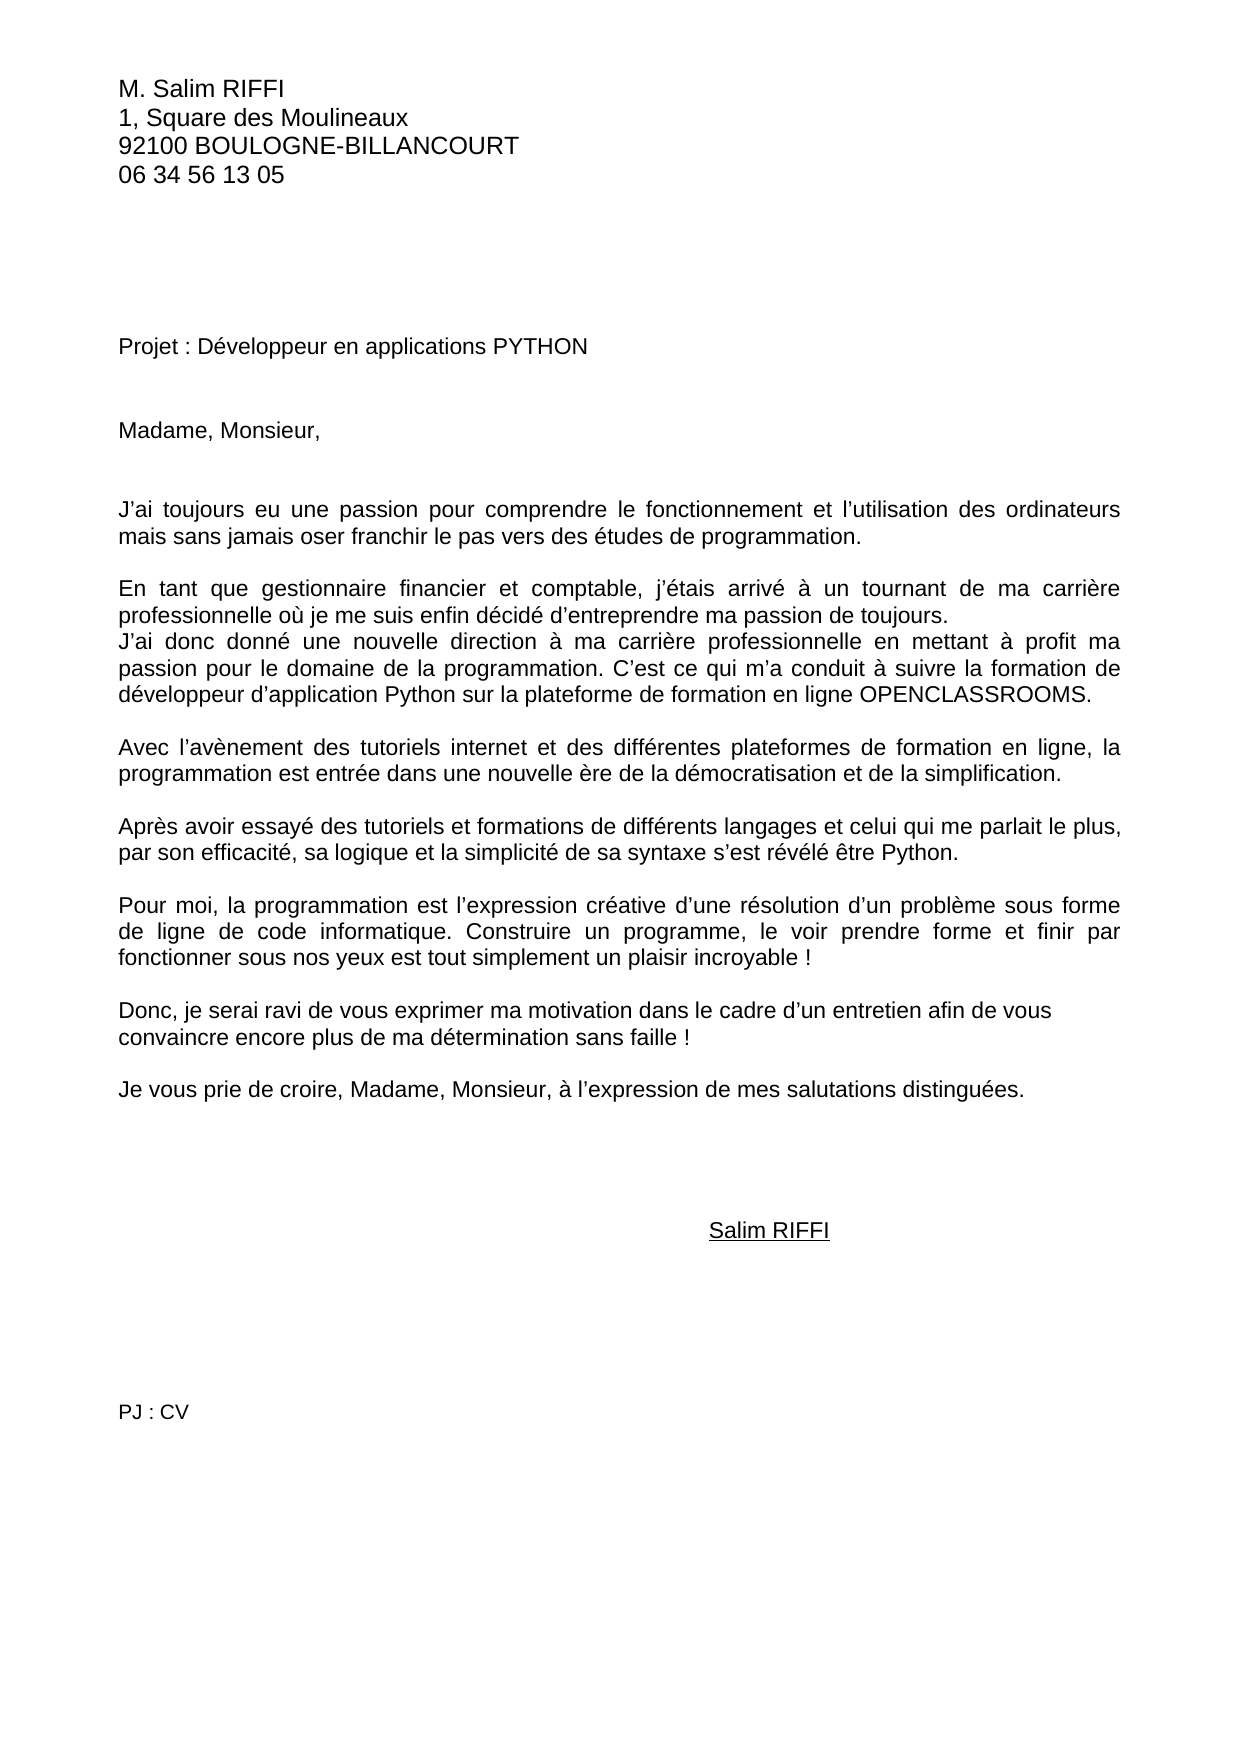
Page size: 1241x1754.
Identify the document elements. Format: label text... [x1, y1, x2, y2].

text Donc, je serai ravi de vous exprimer ma motivation dans le cadre d’un entretien afin de vous convaincre encore plus de ma détermination sans faille ! [118, 997, 1122, 1050]
text 06 34 56 13 05 [118, 160, 1122, 189]
text Je vous prie de croire, Madame, Monsieur, à l’expression de mes salutations distinguées. [118, 1076, 1122, 1102]
text Avec l’avènement des tutoriels internet et des différentes plateformes de formation en ligne, la programmation est entrée dans une nouvelle ère de la démocratisation et de la simplification. [118, 733, 1122, 786]
text Projet : Développeur en applications PYTHON [118, 333, 1122, 359]
text PJ : CV [118, 1399, 1122, 1423]
text Madame, Monsieur, [118, 417, 1122, 444]
text En tant que gestionnaire financier et comptable, j’étais arrivé à un tournant de ma carrière professionnelle où je me suis enfin décidé d’entreprendre ma passion de toujours. [118, 575, 1122, 628]
text J’ai donc donné une nouvelle direction à ma carrière professionnelle en mettant à profit ma passion pour le domaine de la programmation. C’est ce qui m’a conduit à suivre la formation de développeur d’application Python sur la plateforme de formation en ligne OPENCLASSROOMS. [118, 628, 1122, 707]
text Après avoir essayé des tutoriels et formations de différents langages et celui qui me parlait le plus, par son efficacité, sa logique et la simplicité de sa syntaxe s’est révélé être Python. [118, 813, 1122, 865]
text Salim RIFFI [709, 1217, 1122, 1244]
text 1, Square des Moulineaux [118, 103, 1122, 131]
text Pour moi, la programmation est l’expression créative d’une résolution d’un problème sous forme de ligne de code informatique. Construire un programme, le voir prendre forme et finir par fonctionner sous nos yeux est tout simplement un plaisir incroyable ! [118, 892, 1122, 971]
text 92100 BOULOGNE-BILLANCOURT [118, 131, 1122, 160]
text M. Salim RIFFI [118, 74, 1122, 103]
text J’ai toujours eu une passion pour comprendre le fonctionnement et l’utilisation des ordinateurs mais sans jamais oser franchir le pas vers des études de programmation. [118, 496, 1122, 549]
